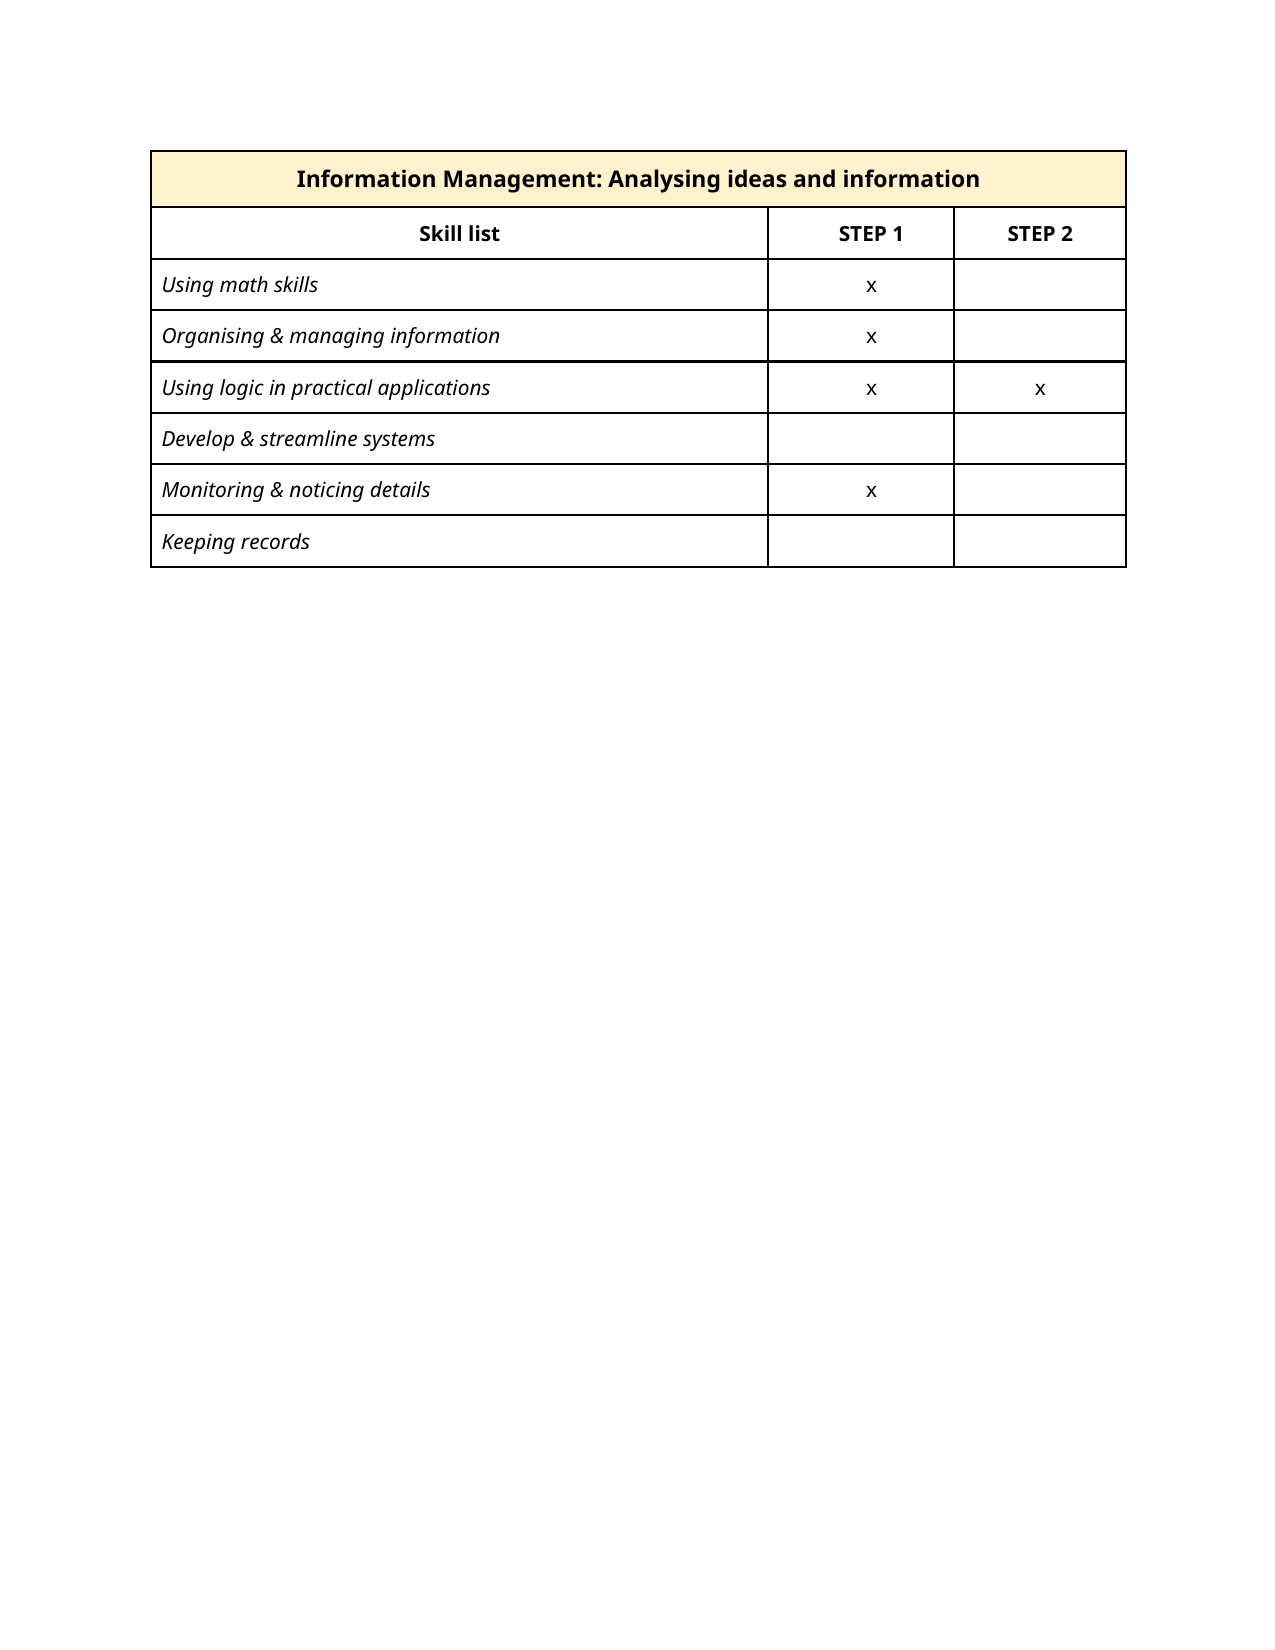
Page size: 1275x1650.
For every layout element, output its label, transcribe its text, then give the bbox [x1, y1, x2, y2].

table_cell Monitoring & noticing details [152, 465, 767, 514]
table_cell Skill list [152, 208, 767, 258]
table_cell [955, 260, 1125, 309]
table_cell Using math skills [152, 260, 767, 309]
table_cell [955, 311, 1125, 360]
table_cell x [955, 363, 1125, 412]
table_cell [955, 516, 1125, 566]
table_cell x [769, 465, 953, 514]
table_cell x [769, 311, 953, 360]
table_header Information Management: Analysing ideas and information [152, 152, 1125, 206]
table_cell [769, 414, 953, 463]
table_cell STEP 1 [769, 208, 953, 258]
table_cell [769, 516, 953, 566]
table_cell x [769, 260, 953, 309]
table_cell [955, 465, 1125, 514]
table_cell Keeping records [152, 516, 767, 566]
table_cell x [769, 363, 953, 412]
table_cell Organising & managing information [152, 311, 767, 360]
table_cell Develop & streamline systems [152, 414, 767, 463]
table_cell Using logic in practical applications [152, 363, 767, 412]
table_cell [955, 414, 1125, 463]
table_cell STEP 2 [955, 208, 1125, 258]
